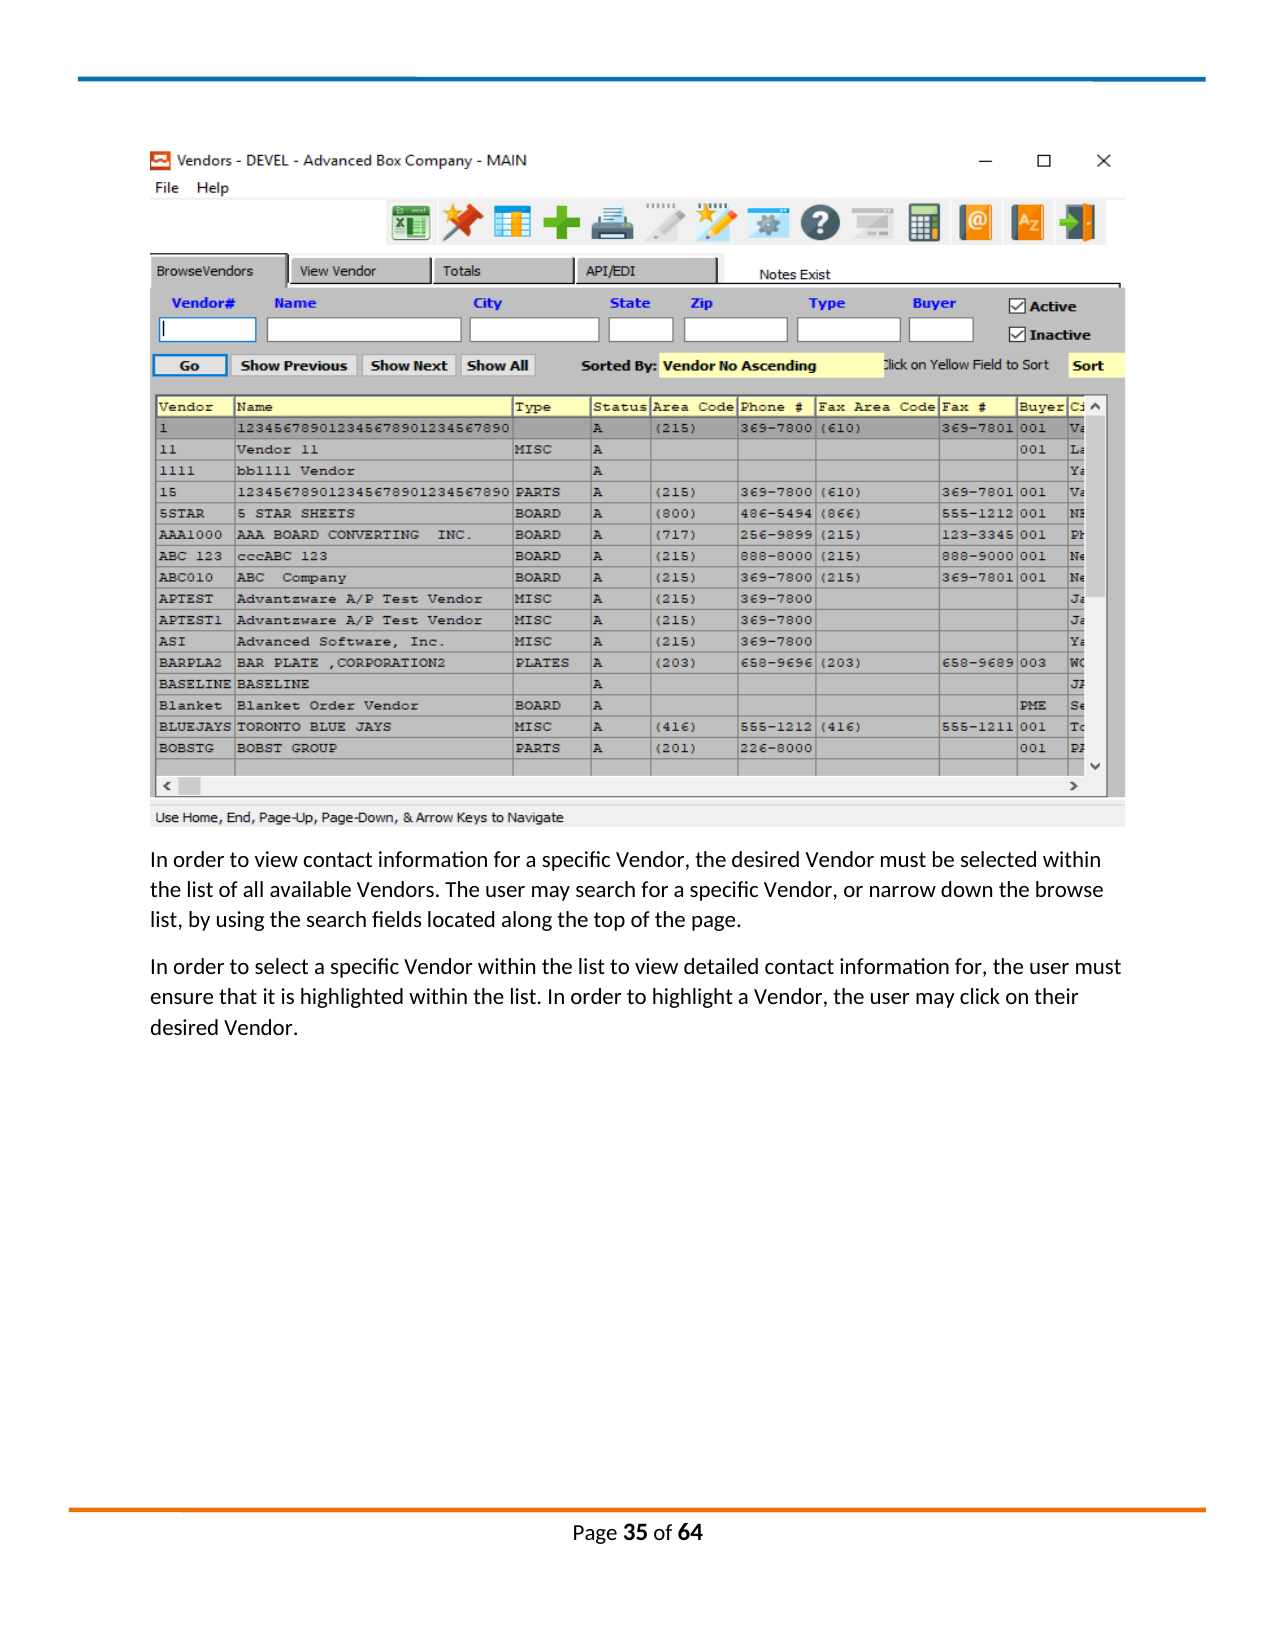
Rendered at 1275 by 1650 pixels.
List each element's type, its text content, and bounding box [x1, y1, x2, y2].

text In order to select a specific Vendor within the list to view detailed contact information for, the user must ensure that it is highlighted within the list. In order to highlight a Vendor, the user may click on their desired Vendor. [150, 952, 1125, 1041]
text In order to view contact information for a specific Vendor, the desired Vendor must be selected within the list of all available Vendors. The user may search for a specific Vendor, or narrow down the browse list, by using the search fields located along the top of the page. [150, 845, 1125, 933]
picture [150, 150, 1125, 827]
